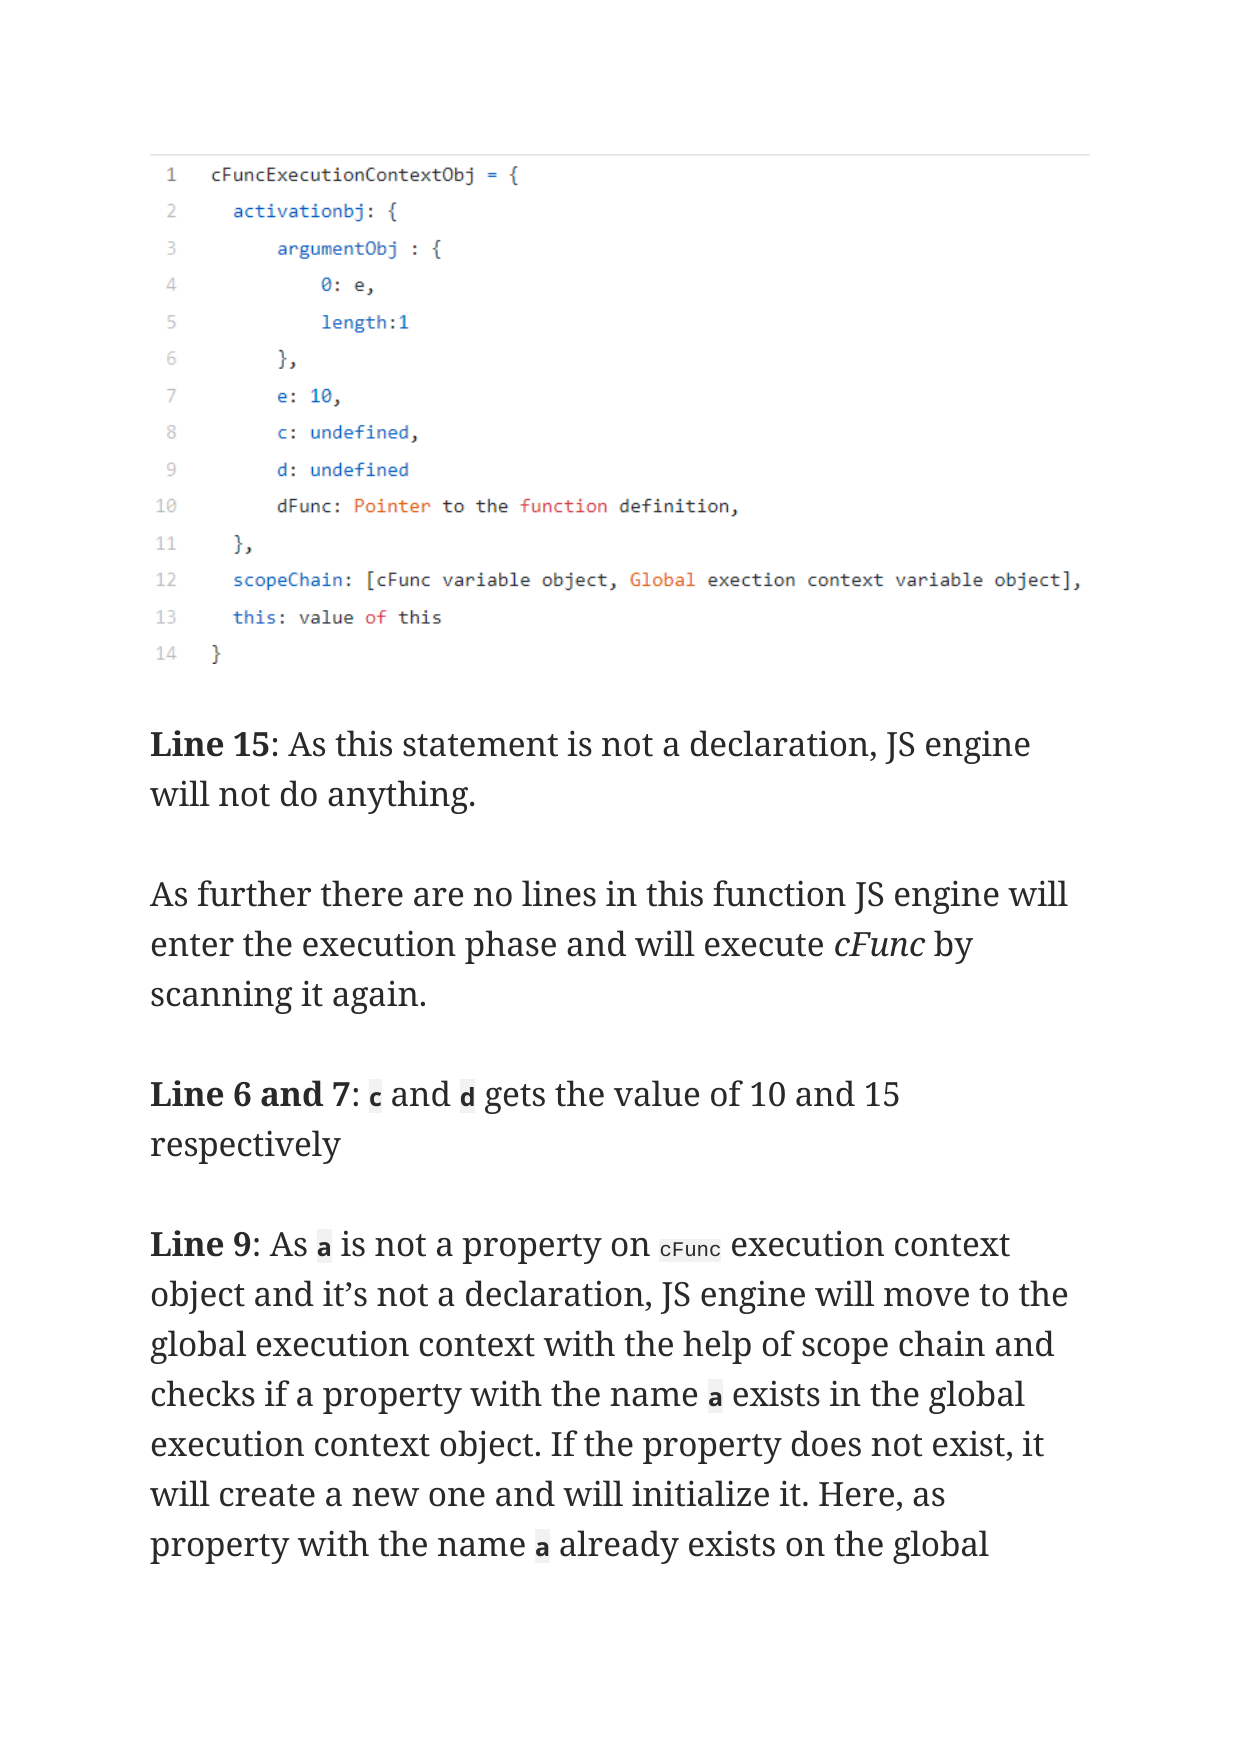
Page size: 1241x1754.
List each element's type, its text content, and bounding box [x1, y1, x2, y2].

picture [150, 150, 1091, 664]
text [150, 1216, 1090, 1566]
text As further there are no lines in this function JS engine will enter the execution phase and will execute cFunc by scanning it again. [150, 866, 1090, 1016]
text Line 15: As this statement is not a declaration, JS engine will not do anything. [150, 716, 1090, 816]
text Line 6 and 7: c and d gets the value of 10 and 15 respectively [150, 1066, 1090, 1166]
